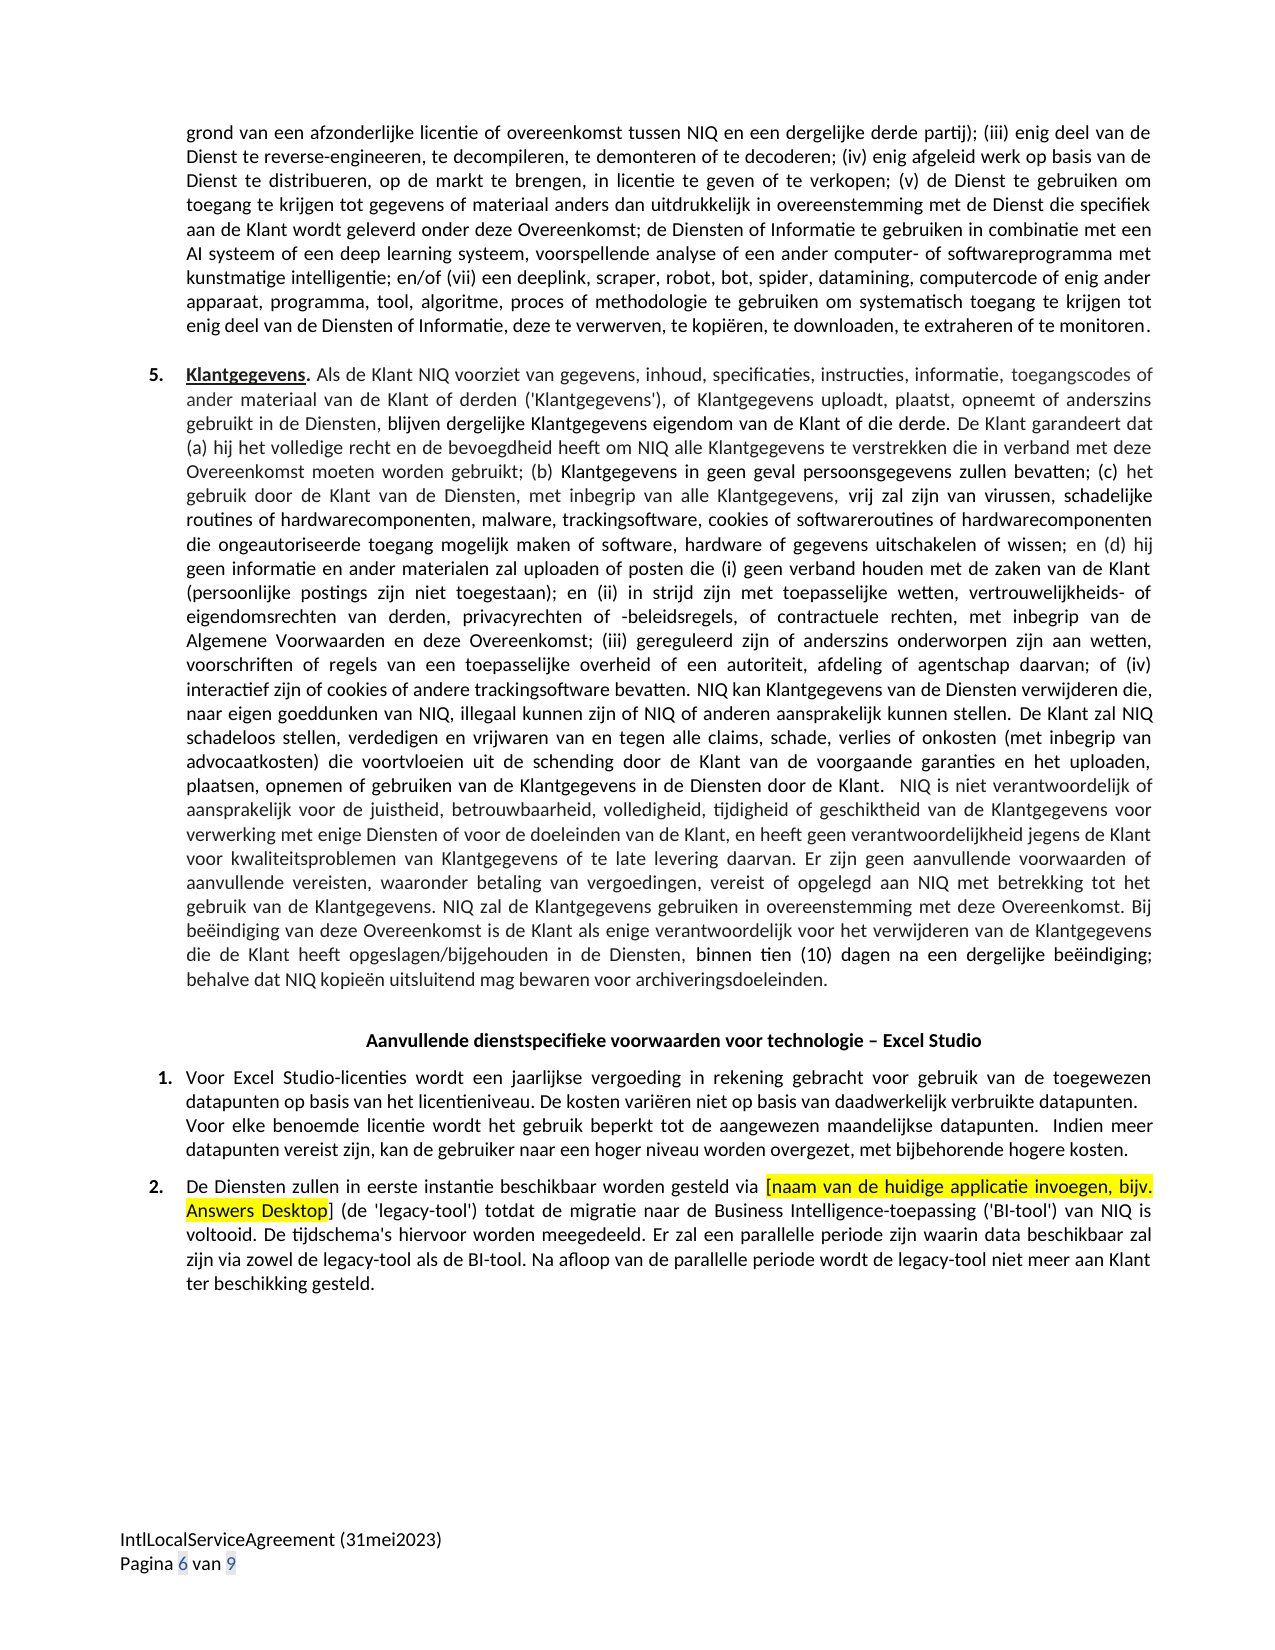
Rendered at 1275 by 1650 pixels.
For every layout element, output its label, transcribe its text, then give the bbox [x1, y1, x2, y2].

list De Diensten zullen in eerste instantie beschikbaar worden gesteld via [naam van de huidige applicatie invoegen, bijv. Answers Desktop] (de 'legacy-tool') totdat de migratie naar de Business Intelligence-toepassing ('BI-tool') van NIQ is voltooid. De tijdschema's hiervoor worden meegedeeld. Er zal een parallelle periode zijn waarin data beschikbaar zal zijn via zowel de legacy-tool als de BI-tool. Na afloop van de parallelle periode wordt de legacy-tool niet meer aan Klant ter beschikking gesteld. [148, 1174, 1153, 1295]
text Aanvullende dienstspecifieke voorwaarden voor technologie – Excel Studio [195, 1028, 1153, 1052]
list Voor Excel Studio-licenties wordt een jaarlijkse vergoeding in rekening gebracht voor gebruik van de toegewezen datapunten op basis van het licentieniveau. De kosten variëren niet op basis van daadwerkelijk verbruikte datapunten. Voor elke benoemde licentie wordt het gebruik beperkt tot de aangewezen maandelijkse datapunten. Indien meer datapunten vereist zijn, kan de gebruiker naar een hoger niveau worden overgezet, met bijbehorende hogere kosten. [157, 1065, 1153, 1162]
list Klantgegevens. Als de Klant NIQ voorziet van gegevens, inhoud, specificaties, instructies, informatie, toegangscodes of ander materiaal van de Klant of derden ('Klantgegevens'), of Klantgegevens uploadt, plaatst, opneemt of anderszins gebruikt in de Diensten, blijven dergelijke Klantgegevens eigendom van de Klant of die derde. De Klant garandeert dat (a) hij het volledige recht en de bevoegdheid heeft om NIQ alle Klantgegevens te verstrekken die in verband met deze Overeenkomst moeten worden gebruikt; (b) Klantgegevens in geen geval persoonsgegevens zullen bevatten; (c) het gebruik door de Klant van de Diensten, met inbegrip van alle Klantgegevens, vrij zal zijn van virussen, schadelijke routines of hardwarecomponenten, malware, trackingsoftware, cookies of softwareroutines of hardwarecomponenten die ongeautoriseerde toegang mogelijk maken of software, hardware of gegevens uitschakelen of wissen; en (d) hij geen informatie en ander materialen zal uploaden of posten die (i) geen verband houden met de zaken van de Klant (persoonlijke postings zijn niet toegestaan); en (ii) in strijd zijn met toepasselijke wetten, vertrouwelijkheids- of eigendomsrechten van derden, privacyrechten of -beleidsregels, of contractuele rechten, met inbegrip van de Algemene Voorwaarden en deze Overeenkomst; (iii) gereguleerd zijn of anderszins onderworpen zijn aan wetten, voorschriften of regels van een toepasselijke overheid of een autoriteit, afdeling of agentschap daarvan; of (iv) interactief zijn of cookies of andere trackingsoftware bevatten. NIQ kan Klantgegevens van de Diensten verwijderen die, naar eigen goeddunken van NIQ, illegaal kunnen zijn of NIQ of anderen aansprakelijk kunnen stellen. De Klant zal NIQ schadeloos stellen, verdedigen en vrijwaren van en tegen alle claims, schade, verlies of onkosten (met inbegrip van advocaatkosten) die voortvloeien uit de schending door de Klant van de voorgaande garanties en het uploaden, plaatsen, opnemen of gebruiken van de Klantgegevens in de Diensten door de Klant. NIQ is niet verantwoordelijk of aansprakelijk voor de juistheid, betrouwbaarheid, volledigheid, tijdigheid of geschiktheid van de Klantgegevens voor verwerking met enige Diensten of voor de doeleinden van de Klant, en heeft geen verantwoordelijkheid jegens de Klant voor kwaliteitsproblemen van Klantgegevens of te late levering daarvan. Er zijn geen aanvullende voorwaarden of aanvullende vereisten, waaronder betaling van vergoedingen, vereist of opgelegd aan NIQ met betrekking tot het gebruik van de Klantgegevens. NIQ zal de Klantgegevens gebruiken in overeenstemming met deze Overeenkomst. Bij beëindiging van deze Overeenkomst is de Klant als enige verantwoordelijk voor het verwijderen van de Klantgegevens die de Klant heeft opgeslagen/bijgehouden in de Diensten, binnen tien (10) dagen na een dergelijke beëindiging; behalve dat NIQ kopieën uitsluitend mag bewaren voor archiveringsdoeleinden. [148, 362, 1153, 991]
